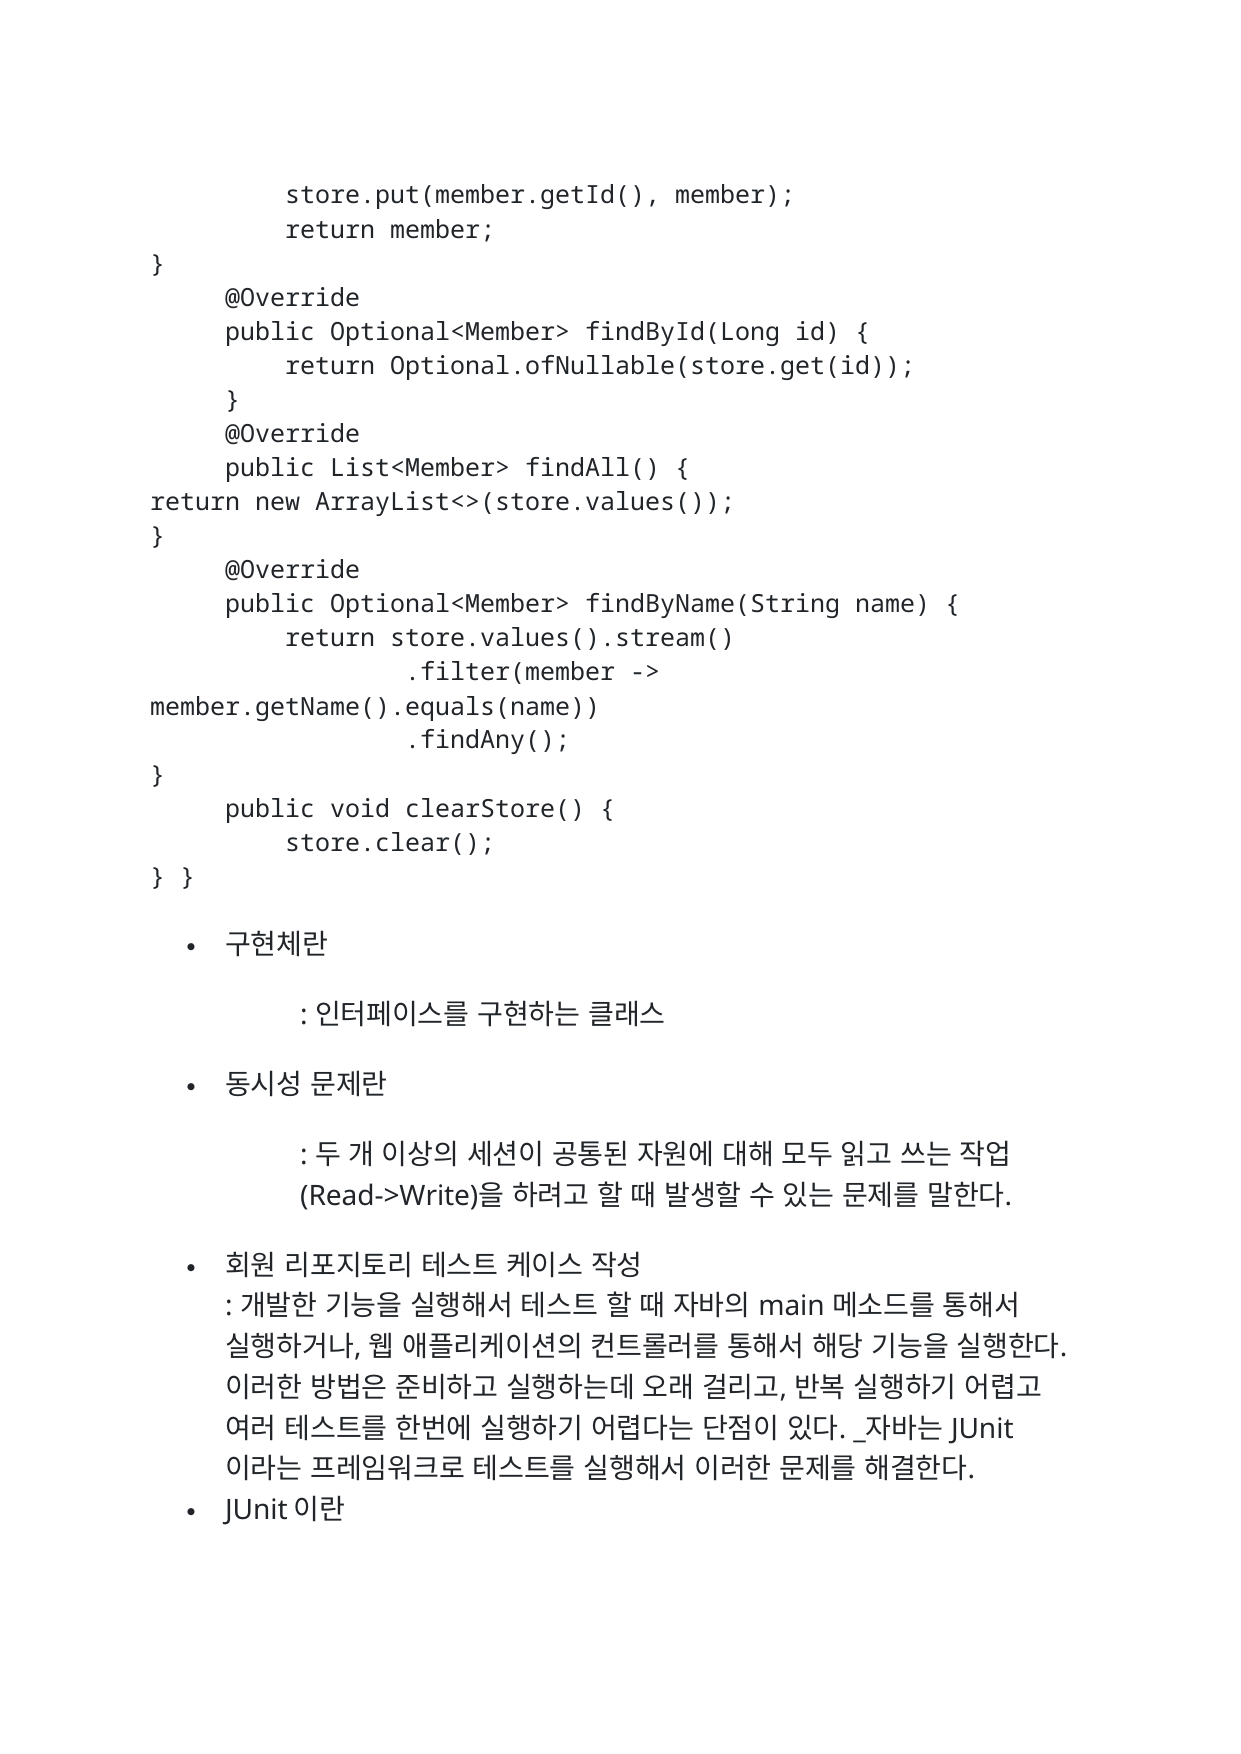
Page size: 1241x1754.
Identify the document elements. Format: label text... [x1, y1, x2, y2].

text : 두 개 이상의 세션이 공통된 자원에 대해 모두 읽고 쓰는 작업(Read->Write)을 하려고 할 때 발생할 수 있는 문제를 말한다. [300, 1131, 1090, 1213]
text .findAny(); [150, 722, 1090, 756]
list 회원 리포지토리 테스트 케이스 작성 : 개발한 기능을 실행해서 테스트 할 때 자바의 main 메소드를 통해서 실행하거나, 웹 애플리케이션의 컨트롤러를 통해서 해당 기능을 실행한다. 이러한 방법은 준비하고 실행하는데 오래 걸리고, 반복 실행하기 어렵고 여러 테스트를 한번에 실행하기 어렵다는 단점이 있다. _자바는 JUnit이라는 프레임워크로 테스트를 실행해서 이러한 문제를 해결한다. [187, 1242, 1090, 1487]
text public List<Member> findAll() { [150, 450, 1090, 484]
text public Optional<Member> findById(Long id) { [150, 313, 1090, 347]
text .filter(member -> member.getName().equals(name)) [150, 654, 1090, 722]
list 구현체란 [187, 922, 1090, 962]
text @Override [150, 279, 1090, 313]
text return store.values().stream() [150, 620, 1090, 654]
text return new ArrayList<>(store.values()); [150, 484, 1090, 518]
list 동시성 문제란 [187, 1062, 1090, 1102]
text @Override [150, 416, 1090, 450]
text @Override [150, 552, 1090, 586]
text return Optional.ofNullable(store.get(id)); [150, 347, 1090, 382]
text public void clearStore() { [150, 790, 1090, 824]
text store.put(member.getId(), member); [150, 177, 1090, 211]
text } [150, 518, 1090, 552]
text return member; [150, 211, 1090, 245]
text : 인터페이스를 구현하는 클래스 [300, 992, 1090, 1032]
text } [150, 382, 1090, 416]
text } } [150, 858, 1090, 892]
list JUnit이란 [187, 1487, 1090, 1528]
text } [150, 245, 1090, 279]
text } [150, 756, 1090, 790]
text store.clear(); [150, 824, 1090, 858]
text public Optional<Member> findByName(String name) { [150, 586, 1090, 620]
